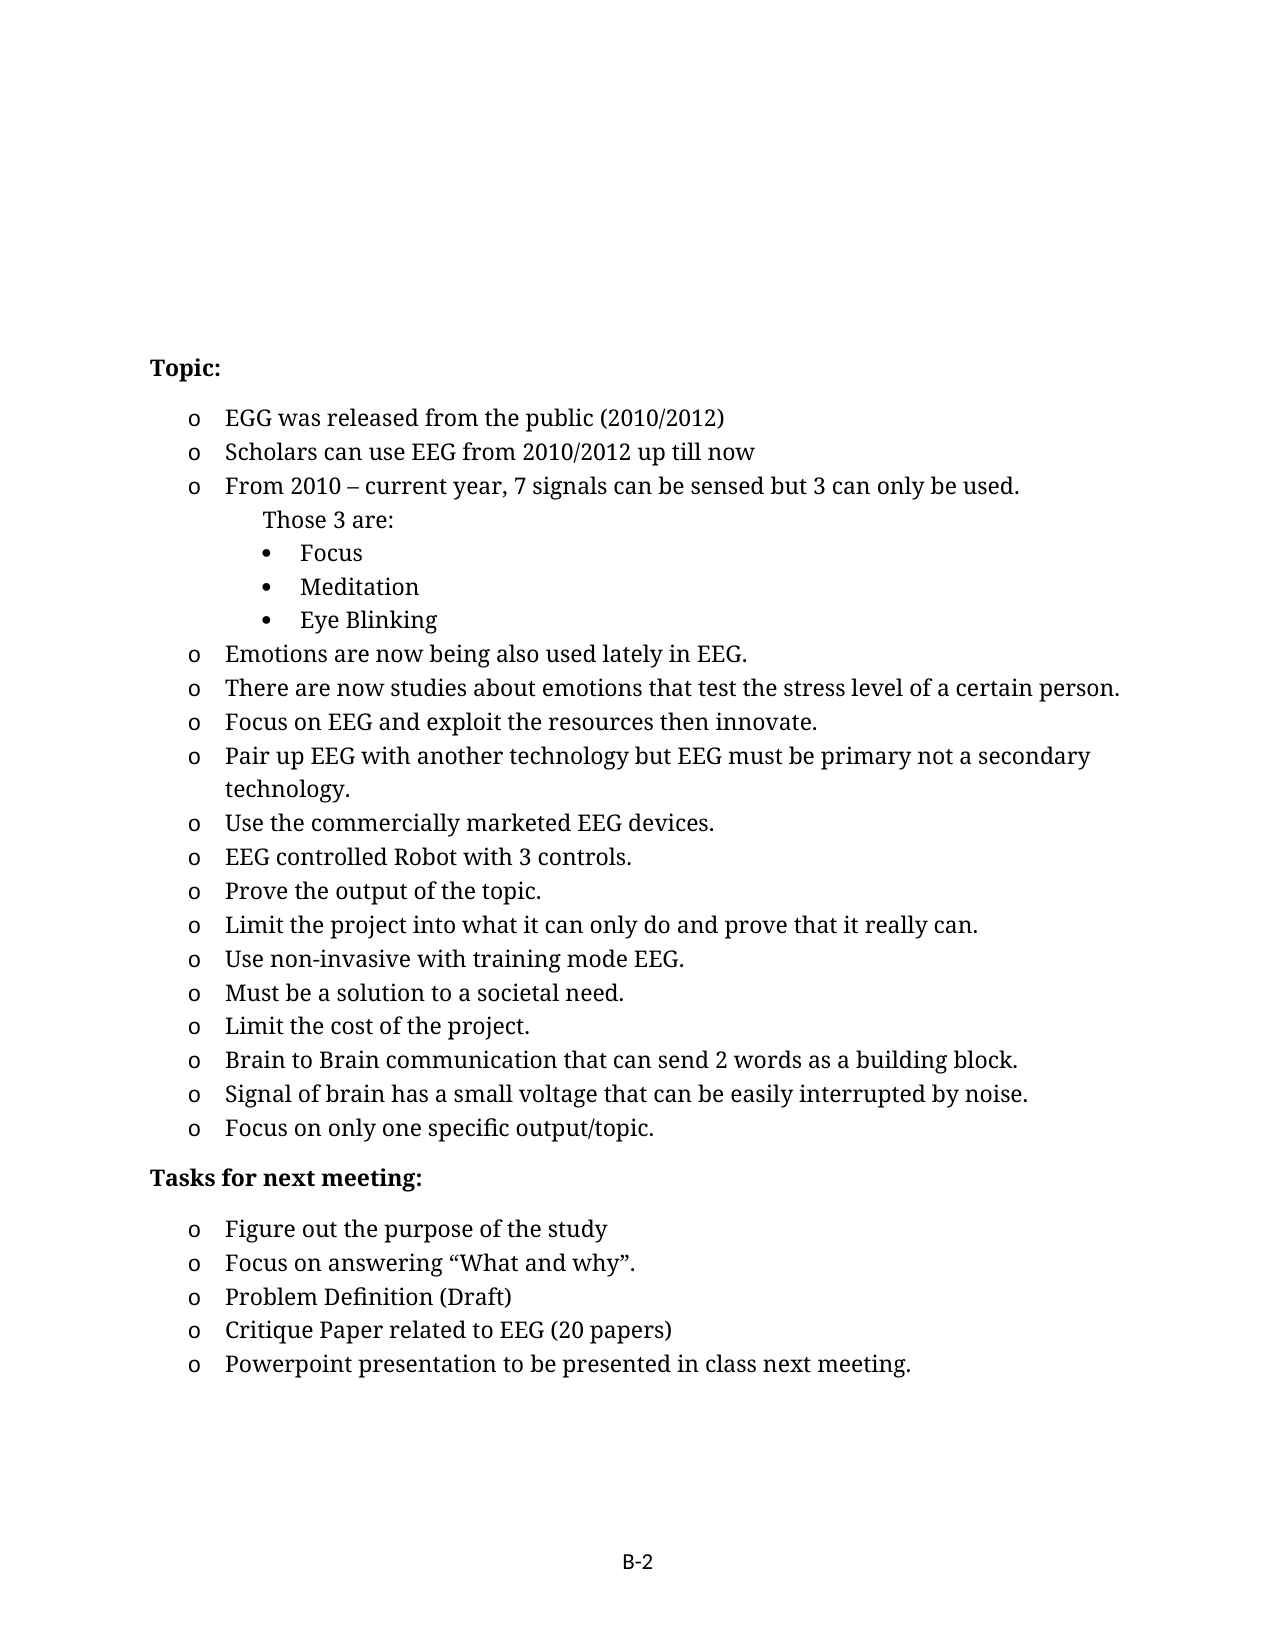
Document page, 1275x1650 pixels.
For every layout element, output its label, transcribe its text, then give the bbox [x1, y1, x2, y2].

list Brain to Brain communication that can send 2 words as a building block. [187, 1044, 1125, 1076]
list EEG controlled Robot with 3 controls. [187, 841, 1125, 872]
list From 2010 – current year, 7 signals can be sensed but 3 can only be used. [187, 470, 1125, 501]
list Pair up EEG with another technology but EEG must be primary not a secondary technology. [187, 739, 1125, 805]
list Critique Paper related to EEG (20 papers) [187, 1314, 1125, 1346]
list Use non-invasive with training mode EEG. [187, 943, 1125, 974]
list Must be a solution to a societal need. [187, 976, 1125, 1008]
list Figure out the purpose of the study [187, 1213, 1125, 1244]
text Topic: [150, 352, 1125, 383]
list Powerpoint presentation to be presented in class next meeting. [187, 1348, 1125, 1379]
list There are now studies about emotions that test the stress level of a certain person. [187, 672, 1125, 703]
list Use the commercially marketed EEG devices. [187, 807, 1125, 838]
list Scholars can use EEG from 2010/2012 up till now [187, 436, 1125, 467]
list Prove the output of the topic. [187, 875, 1125, 906]
list Signal of brain has a small voltage that can be easily interrupted by noise. [187, 1078, 1125, 1109]
text Tasks for next meeting: [150, 1162, 1125, 1194]
list Focus on EEG and exploit the resources then innovate. [187, 706, 1125, 737]
list Focus [262, 537, 1125, 568]
list Those 3 are: [262, 504, 1125, 535]
list Limit the cost of the project. [187, 1010, 1125, 1042]
list Eye Blinking [262, 604, 1125, 636]
list Emotions are now being also used lately in EEG. [187, 638, 1125, 669]
list Limit the project into what it can only do and prove that it really can. [187, 909, 1125, 940]
list EGG was released from the public (2010/2012) [187, 402, 1125, 433]
list Problem Definition (Draft) [187, 1281, 1125, 1312]
list Focus on only one specific output/topic. [187, 1112, 1125, 1143]
list Focus on answering “What and why”. [187, 1247, 1125, 1278]
list Meditation [262, 571, 1125, 602]
